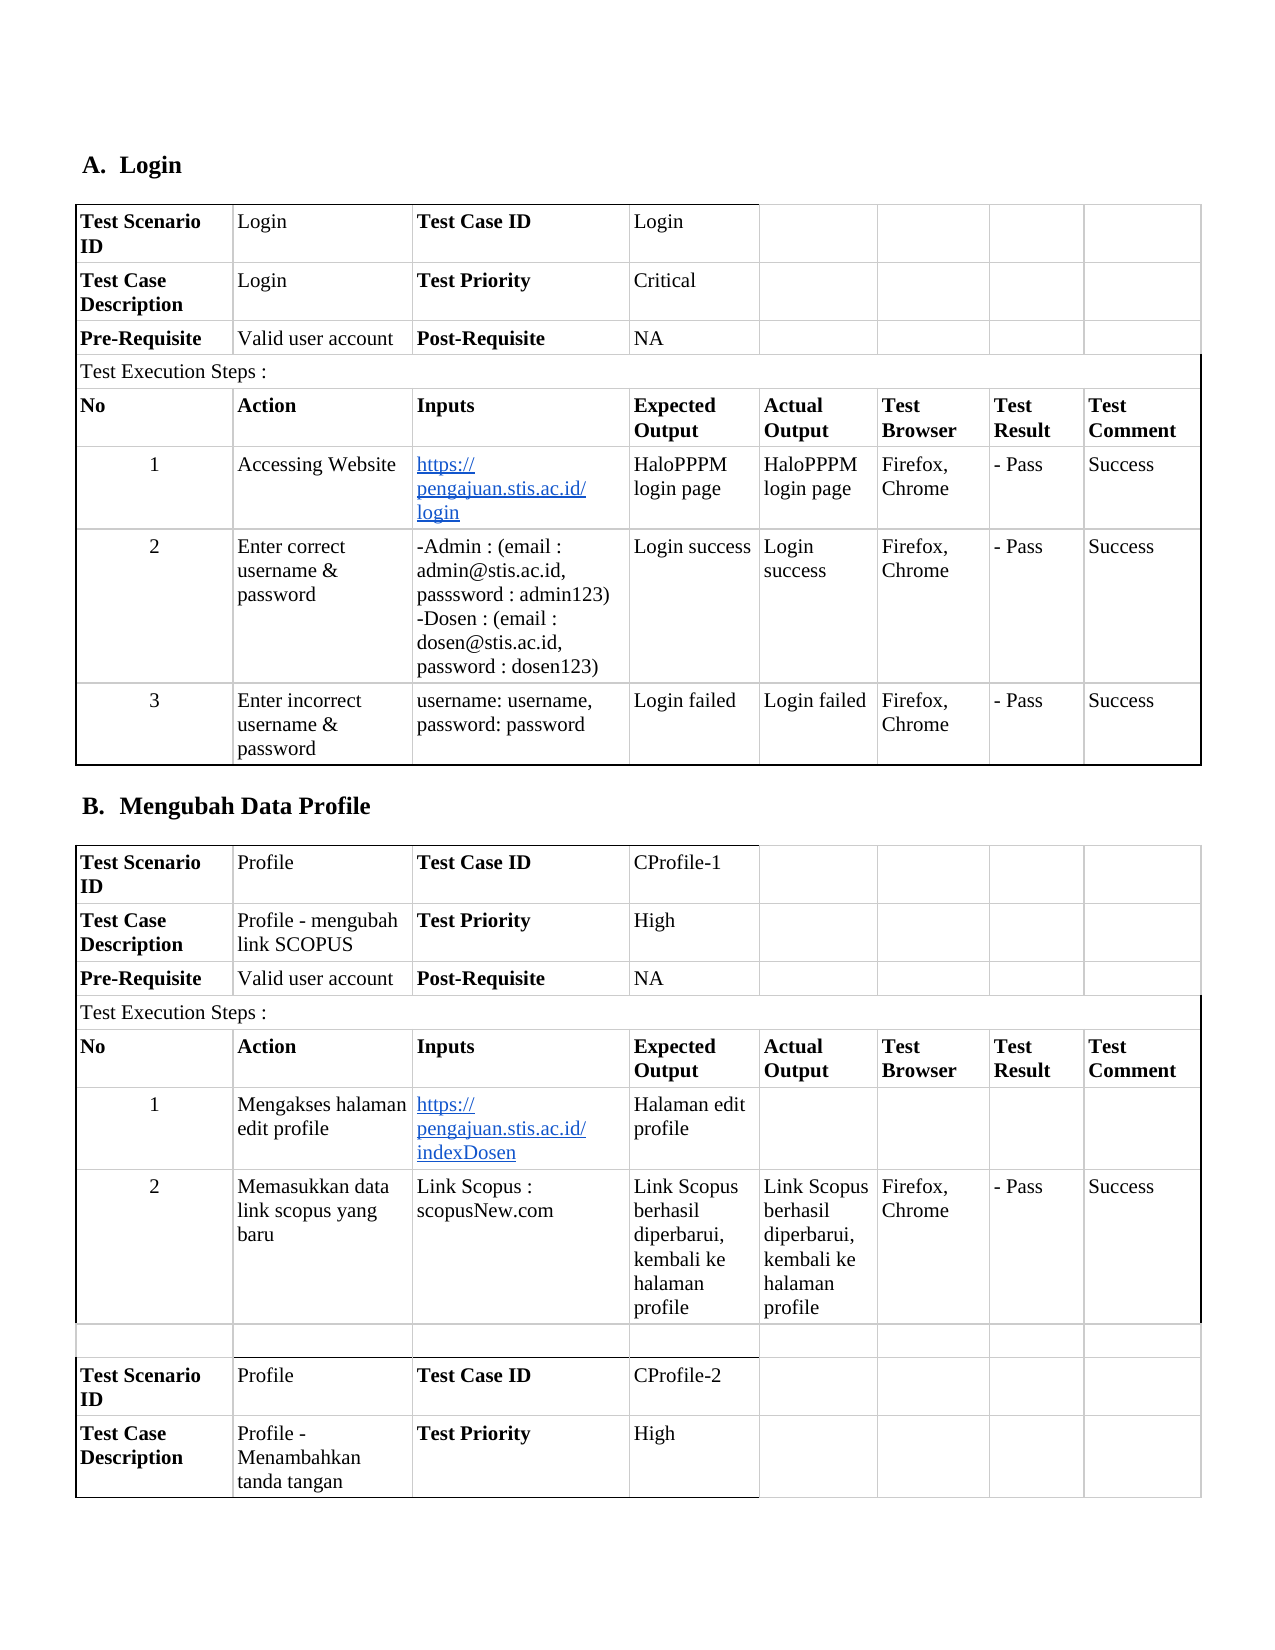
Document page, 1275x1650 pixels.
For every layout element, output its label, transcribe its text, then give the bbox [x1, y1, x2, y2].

table_cell Test Case Description [77, 904, 232, 961]
table_cell NA [630, 962, 759, 994]
table_cell [760, 1358, 877, 1415]
table_cell Actual Output [760, 1030, 877, 1086]
table_cell Login [234, 263, 412, 320]
table_cell Firefox, Chrome [878, 1170, 989, 1323]
table_cell [990, 1325, 1083, 1357]
table_cell [1085, 1358, 1200, 1415]
table_cell [878, 1325, 989, 1357]
table_cell Test Priority [413, 263, 629, 320]
table_cell 2 [77, 530, 232, 682]
table_cell HaloPPPM login page [630, 447, 759, 528]
table_cell Test Browser [878, 1030, 989, 1086]
table_cell [990, 962, 1083, 994]
table_header [1085, 205, 1200, 262]
table_cell Test Case ID [413, 1358, 629, 1415]
table_header Login [630, 205, 759, 262]
table_cell Firefox, Chrome [878, 684, 989, 764]
table_cell Accessing Website [234, 447, 412, 528]
table_cell https://pengajuan.stis.ac.id/indexDosen [413, 1088, 629, 1168]
table_cell [1085, 1416, 1200, 1497]
list Mengubah Data Profile [82, 791, 1200, 819]
table_cell NA [630, 321, 759, 354]
table_cell [1085, 321, 1200, 354]
table_header Test Case ID [413, 846, 629, 902]
table_cell Enter incorrect username & password [234, 684, 412, 764]
table_cell Pre-Requisite [77, 321, 232, 354]
table_cell HaloPPPM login page [760, 447, 877, 528]
table_cell Test Result [990, 389, 1083, 446]
table_cell [990, 1358, 1083, 1415]
table_header [760, 205, 877, 262]
table_cell Profile - mengubah link SCOPUS [234, 904, 412, 961]
table_cell -Admin : (email : admin@stis.ac.id, passsword : admin123) -Dosen : (email : dosen@stis.ac.id, password : dosen123) [413, 530, 629, 682]
table_cell Inputs [413, 389, 629, 446]
table_cell [990, 904, 1083, 961]
table_cell Success [1085, 530, 1200, 682]
table_cell 1 [77, 1088, 232, 1168]
table_cell Link Scopus : scopusNew.com [413, 1170, 629, 1323]
table_cell Action [234, 389, 412, 446]
table_cell [878, 904, 989, 961]
table_header [878, 846, 989, 902]
table_cell Post-Requisite [413, 962, 629, 994]
table_cell [77, 1325, 232, 1357]
table_cell [878, 321, 989, 354]
table_cell Memasukkan data link scopus yang baru [234, 1170, 412, 1323]
table_cell [760, 321, 877, 354]
table_cell Login failed [630, 684, 759, 764]
table_cell - Pass [990, 447, 1083, 528]
table_cell Test Comment [1085, 1030, 1200, 1086]
table_cell [878, 962, 989, 994]
table_cell [1085, 962, 1200, 994]
table_cell Critical [630, 263, 759, 320]
table_cell High [630, 904, 759, 961]
table_cell Enter correct username & password [234, 530, 412, 682]
table_header Test Scenario ID [77, 205, 232, 262]
table_cell [990, 321, 1083, 354]
table_header [878, 205, 989, 262]
table_header [990, 846, 1083, 902]
table_cell 3 [77, 684, 232, 764]
table_cell Test Case Description [77, 263, 232, 320]
table_cell [1085, 263, 1200, 320]
table_header [990, 205, 1083, 262]
table_cell Profile [234, 1358, 412, 1415]
table_cell Halaman edit profile [630, 1088, 759, 1168]
table_cell [878, 263, 989, 320]
table_cell Link Scopus berhasil diperbarui, kembali ke halaman profile [630, 1170, 759, 1323]
table_cell Success [1085, 684, 1200, 764]
table_cell [1085, 1325, 1200, 1357]
table_cell Test Execution Steps : [77, 355, 1200, 388]
table_cell Test Priority [413, 904, 629, 961]
table_cell Login failed [760, 684, 877, 764]
table_cell Test Priority [413, 1416, 629, 1497]
table_cell [1085, 1088, 1200, 1168]
table_cell Pre-Requisite [77, 962, 232, 994]
table_header Test Case ID [413, 205, 629, 262]
table_cell Test Comment [1085, 389, 1200, 446]
table_cell Login success [760, 530, 877, 682]
table_cell [990, 263, 1083, 320]
table_header Profile [234, 846, 412, 902]
table_cell Test Result [990, 1030, 1083, 1086]
table_cell - Pass [990, 1170, 1083, 1323]
table_cell Expected Output [630, 1030, 759, 1086]
table_header Test Scenario ID [77, 846, 232, 902]
table_cell [760, 1088, 877, 1168]
table_cell Test Browser [878, 389, 989, 446]
table_cell Mengakses halaman edit profile [234, 1088, 412, 1168]
table_cell Firefox, Chrome [878, 530, 989, 682]
table_cell [878, 1416, 989, 1497]
table_cell Test Scenario ID [77, 1358, 232, 1415]
table_cell Expected Output [630, 389, 759, 446]
table_cell https://pengajuan.stis.ac.id/login [413, 447, 629, 528]
table_cell High [630, 1416, 759, 1497]
list Login [82, 150, 1200, 179]
table_cell Valid user account [234, 962, 412, 994]
table_cell CProfile-2 [630, 1358, 759, 1415]
table_cell [990, 1088, 1083, 1168]
table_cell [760, 1325, 877, 1357]
table_cell 2 [77, 1170, 232, 1323]
table_cell Test Case Description [77, 1416, 232, 1497]
table_cell username: username, password: password [413, 684, 629, 764]
table_cell [234, 1325, 412, 1357]
table_cell Firefox, Chrome [878, 447, 989, 528]
table_cell [760, 962, 877, 994]
table_cell [630, 1325, 759, 1357]
table_cell [878, 1088, 989, 1168]
table_cell [760, 1416, 877, 1497]
table_cell [413, 1325, 629, 1357]
table_cell Test Execution Steps : [77, 996, 1200, 1028]
table_header CProfile-1 [630, 846, 759, 902]
table_header [760, 846, 877, 902]
table_cell Actual Output [760, 389, 877, 446]
table_cell - Pass [990, 684, 1083, 764]
table_cell [990, 1416, 1083, 1497]
table_cell Success [1085, 1170, 1200, 1323]
table_cell Action [234, 1030, 412, 1086]
table_cell Login success [630, 530, 759, 682]
table_cell Profile - Menambahkan tanda tangan [234, 1416, 412, 1497]
table_cell [760, 263, 877, 320]
table_cell Valid user account [234, 321, 412, 354]
table_cell Success [1085, 447, 1200, 528]
table_header Login [234, 205, 412, 262]
table_cell Link Scopus berhasil diperbarui, kembali ke halaman profile [760, 1170, 877, 1323]
table_cell Inputs [413, 1030, 629, 1086]
table_cell Post-Requisite [413, 321, 629, 354]
table_cell [760, 904, 877, 961]
table_cell [878, 1358, 989, 1415]
table_cell 1 [77, 447, 232, 528]
table_header [1085, 846, 1200, 902]
table_cell No [77, 389, 232, 446]
table_cell No [77, 1030, 232, 1086]
table_cell - Pass [990, 530, 1083, 682]
table_cell [1085, 904, 1200, 961]
